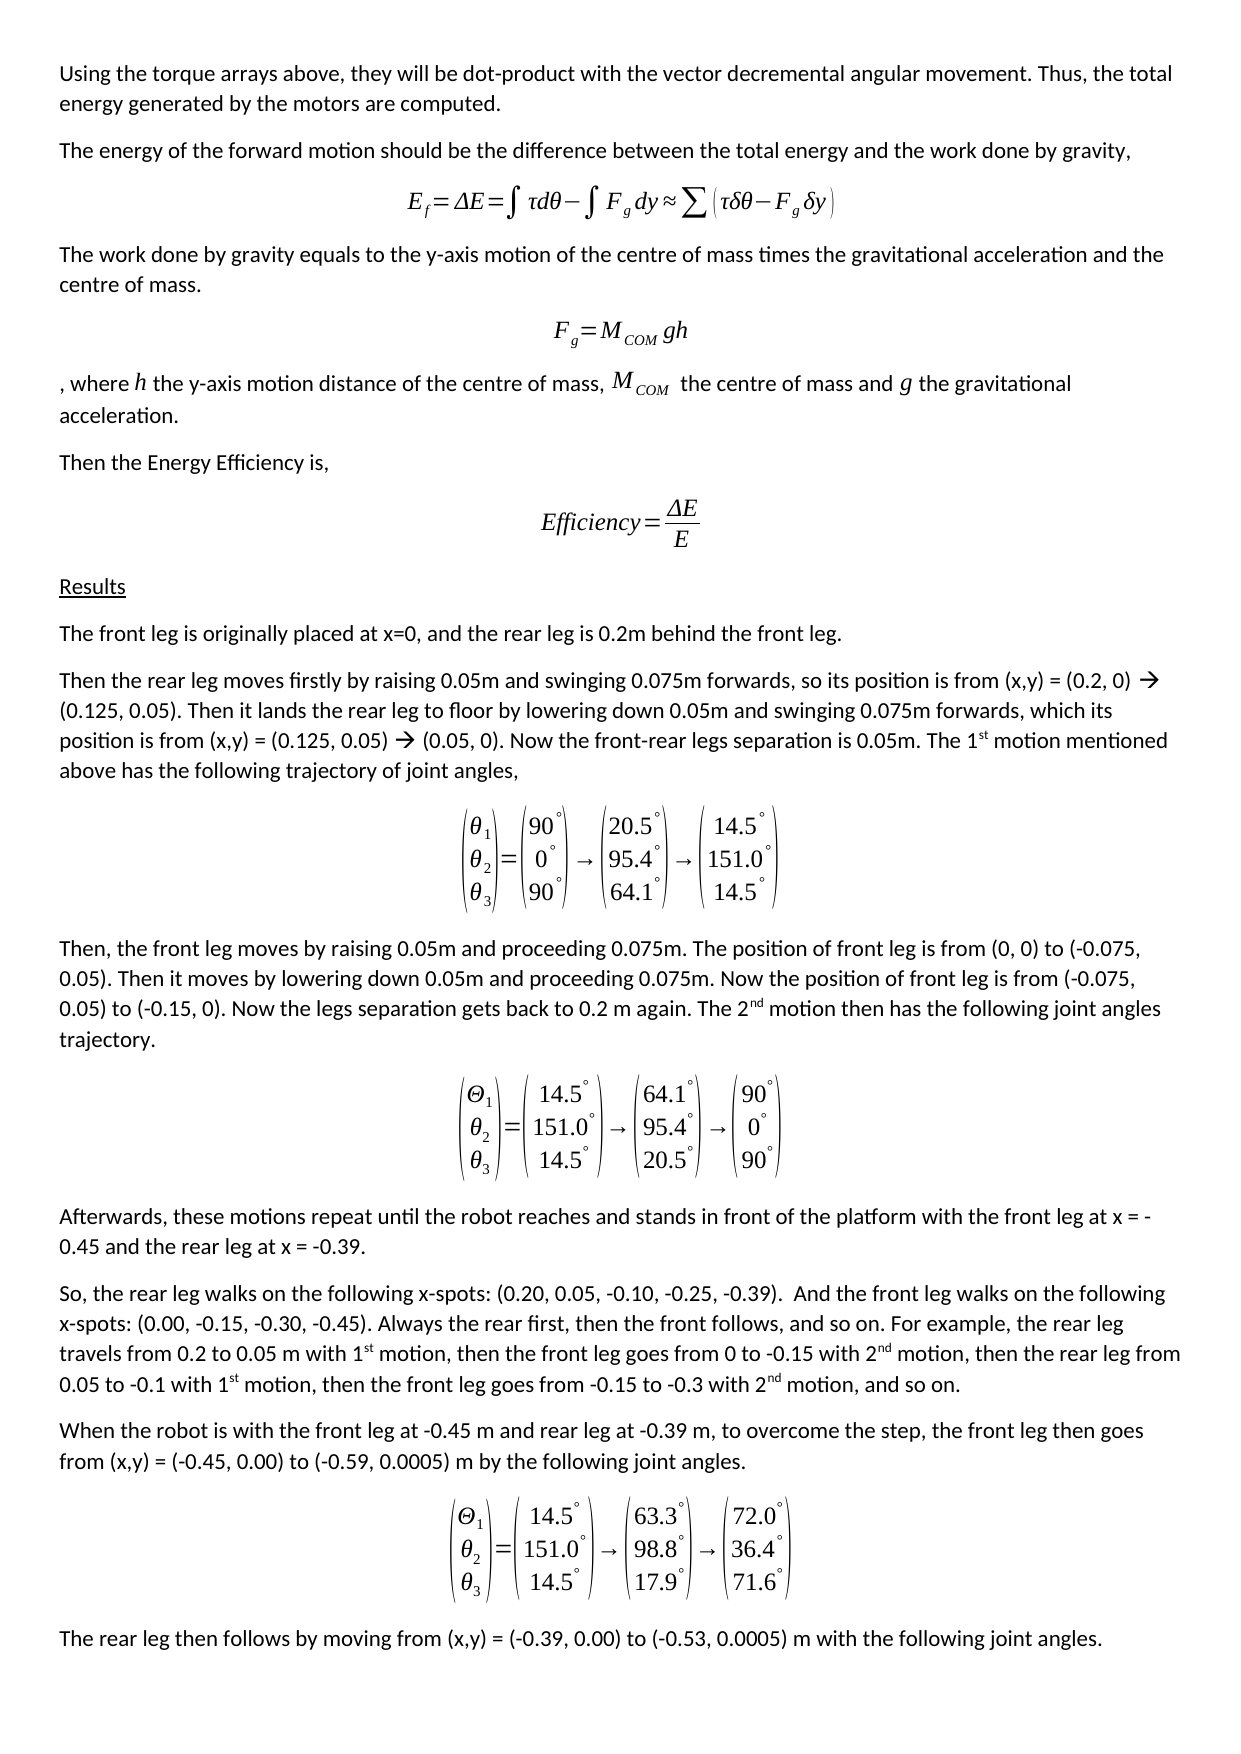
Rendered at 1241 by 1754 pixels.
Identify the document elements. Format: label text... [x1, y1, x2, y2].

text When the robot is with the front leg at -0.45 m and rear leg at -0.39 m, to overcome the step, the front leg then goes from (x,y) = (-0.45, 0.00) to (-0.59, 0.0005) m by the following joint angles. [59, 1417, 1181, 1475]
text Then the Energy Efficiency is, [59, 448, 1181, 476]
text Then, the front leg moves by raising 0.05m and proceeding 0.075m. The position of front leg is from (0, 0) to (-0.075, 0.05). Then it moves by lowering down 0.05m and proceeding 0.075m. Now the position of front leg is from (-0.075, 0.05) to (-0.15, 0). Now the legs separation gets back to 0.2 m again. The 2nd motion then has the following joint angles trajectory. [59, 934, 1181, 1053]
text Afterwards, these motions repeat until the robot reaches and stands in front of the platform with the front leg at x = -0.45 and the rear leg at x = -0.39. [59, 1202, 1181, 1260]
text Results [59, 572, 1181, 600]
text Using the torque arrays above, they will be dot-product with the vector decremental angular movement. Thus, the total energy generated by the motors are computed. [59, 59, 1181, 117]
text The rear leg then follows by moving from (x,y) = (-0.39, 0.00) to (-0.53, 0.0005) m with the following joint angles. [59, 1624, 1181, 1652]
text The work done by gravity equals to the y-axis motion of the centre of mass times the gravitational acceleration and the centre of mass. [59, 240, 1181, 298]
text Then the rear leg moves firstly by raising 0.05m and swinging 0.075m forwards, so its position is from (x,y) = (0.2, 0) (0.125, 0.05). Then it lands the rear leg to floor by lowering down 0.05m and swinging 0.075m forwards, which its position is from (x,y) = (0.125, 0.05) (0.05, 0). Now the front-rear legs separation is 0.05m. The 1st motion mentioned above has the following trajectory of joint angles, [59, 666, 1181, 785]
text The front leg is originally placed at x=0, and the rear leg is 0.2m behind the front leg. [59, 619, 1181, 647]
text The energy of the forward motion should be the difference between the total energy and the work done by gravity, [59, 136, 1181, 164]
text So, the rear leg walks on the following x-spots: (0.20, 0.05, -0.10, -0.25, -0.39). And the front leg walks on the following x-spots: (0.00, -0.15, -0.30, -0.45). Always the rear first, then the front follows, and so on. For example, the rear leg travels from 0.2 to 0.05 m with 1st motion, then the front leg goes from 0 to -0.15 with 2nd motion, then the rear leg from 0.05 to -0.1 with 1st motion, then the front leg goes from -0.15 to -0.3 with 2nd motion, and so on. [59, 1279, 1181, 1398]
text , where the y-axis motion distance of the centre of mass, the centre of mass and the gravitational acceleration. [59, 367, 1181, 429]
